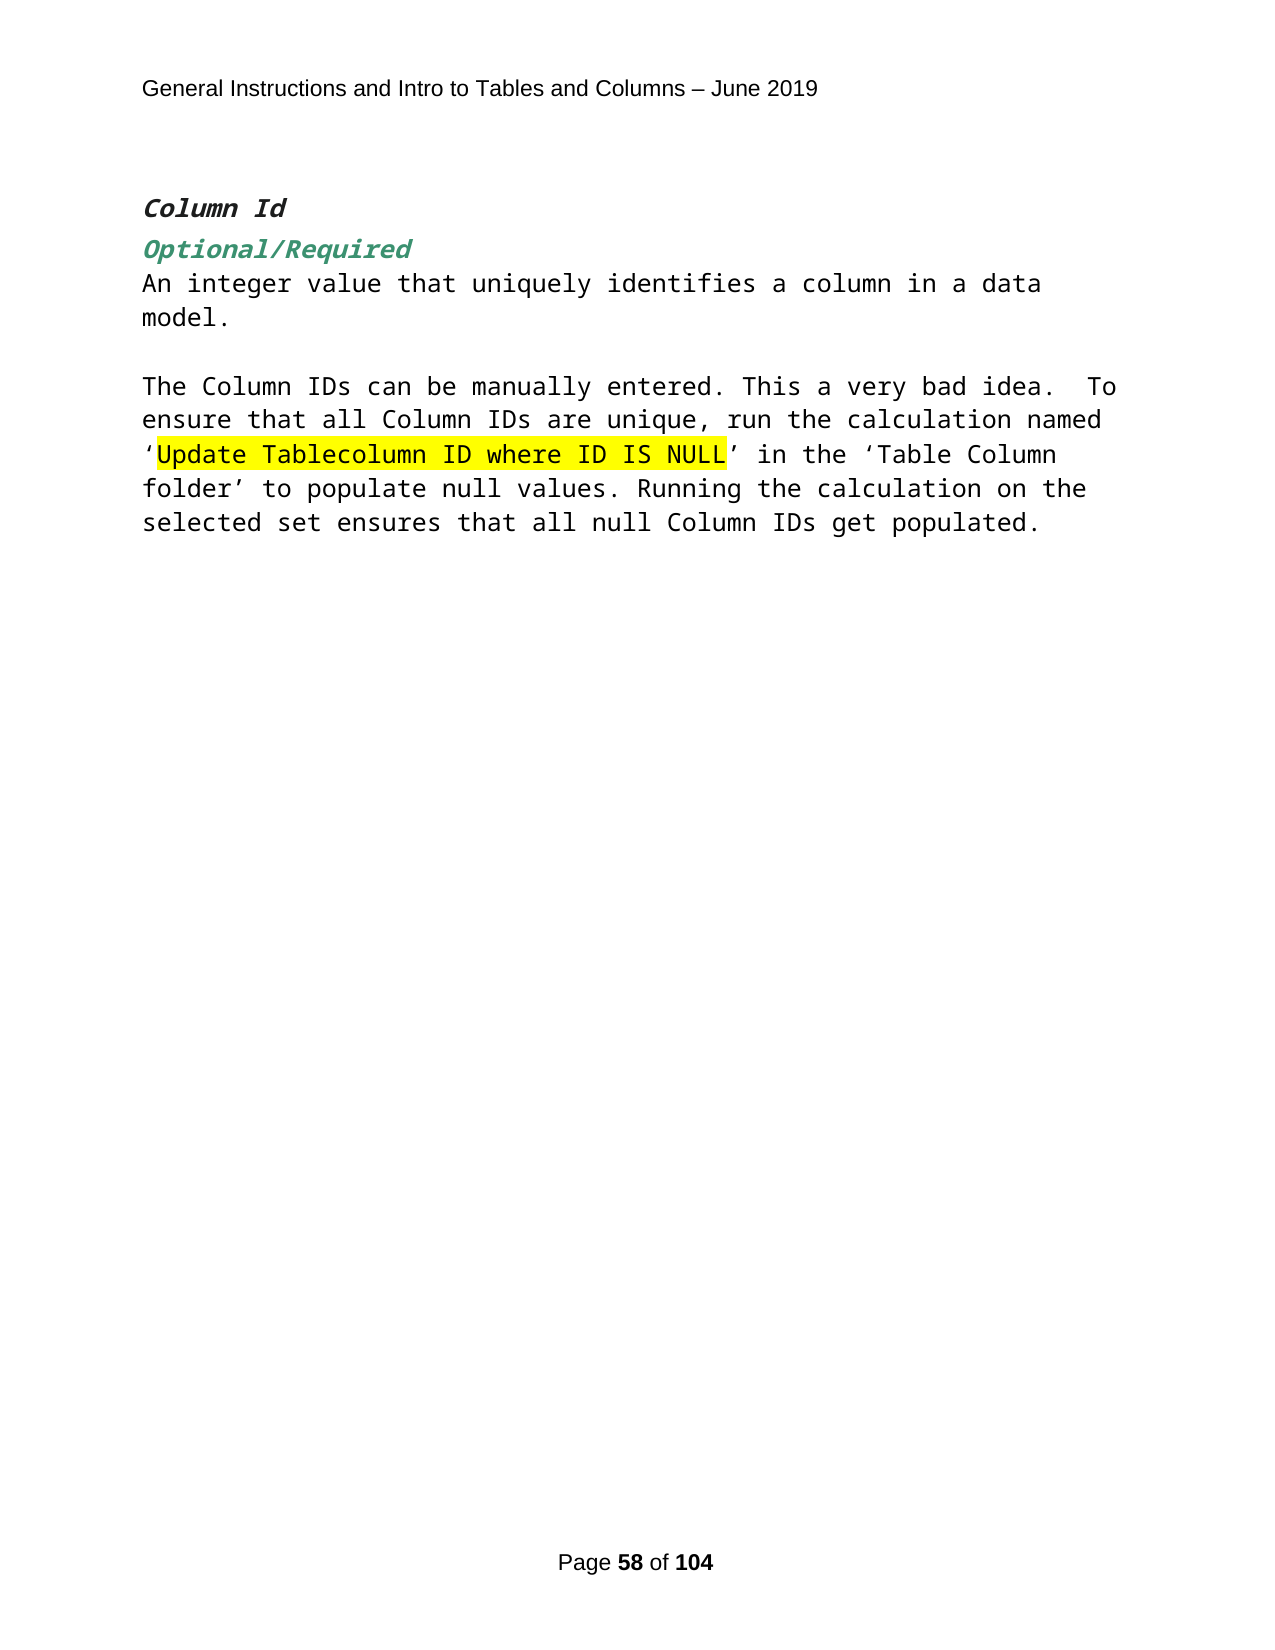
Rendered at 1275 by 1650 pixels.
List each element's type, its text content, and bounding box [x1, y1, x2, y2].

subtitle Column Id [142, 190, 1129, 224]
subtitle Optional/Required [142, 232, 1129, 266]
text The Column IDs can be manually entered. This a very bad idea. To ensure that all Column IDs are unique, run the calculation named ‘Update Tablecolumn ID where ID IS NULL’ in the ‘Table Column folder’ to populate null values. Running the calculation on the selected set ensures that all null Column IDs get populated. [142, 368, 1129, 538]
text An integer value that uniquely identifies a column in a data model. [142, 266, 1129, 334]
